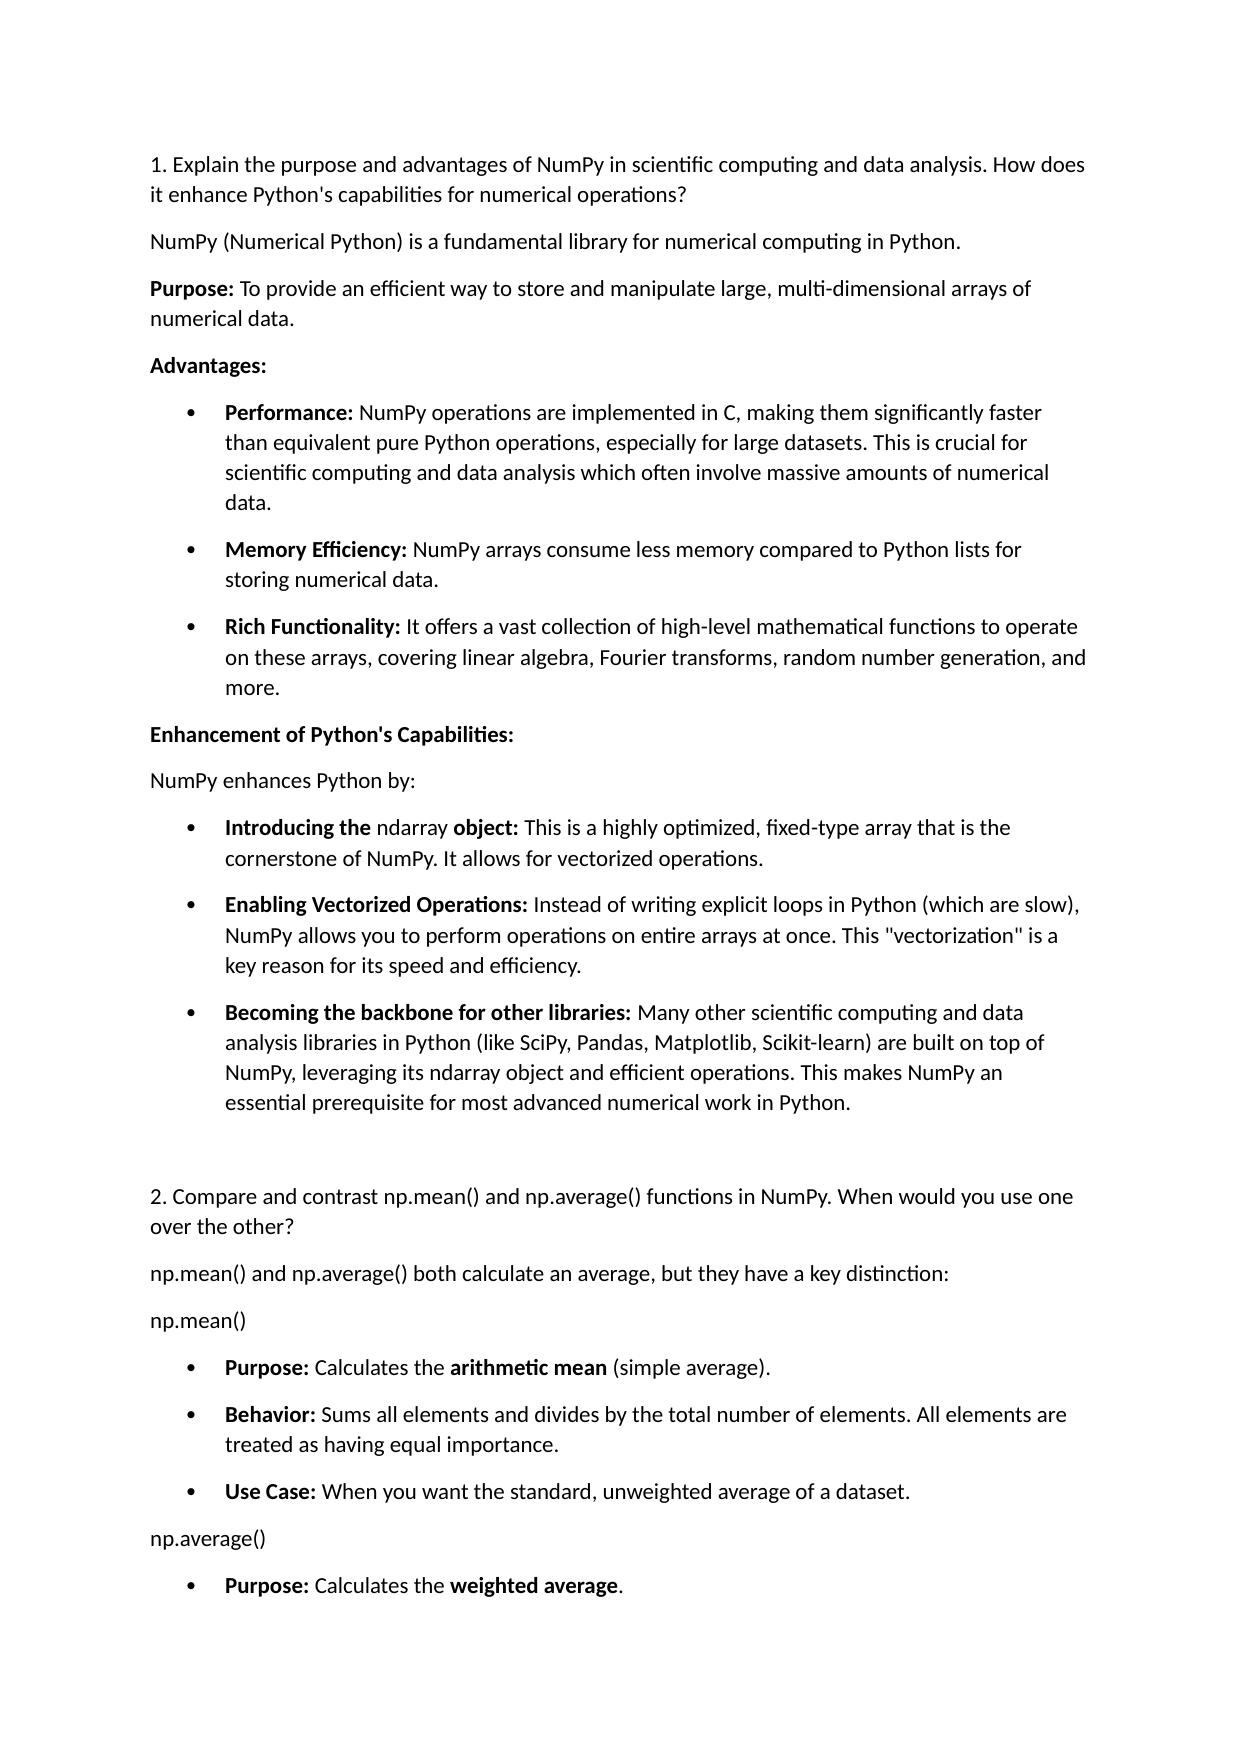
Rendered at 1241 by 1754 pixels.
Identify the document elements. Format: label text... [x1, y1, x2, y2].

list Becoming the backbone for other libraries: Many other scientific computing and data analysis libraries in Python (like SciPy, Pandas, Matplotlib, Scikit-learn) are built on top of NumPy, leveraging its ndarray object and efficient operations. This makes NumPy an essential prerequisite for most advanced numerical work in Python. [187, 998, 1090, 1117]
list Enabling Vectorized Operations: Instead of writing explicit loops in Python (which are slow), NumPy allows you to perform operations on entire arrays at once. This "vectorization" is a key reason for its speed and efficiency. [187, 891, 1090, 979]
text 2. Compare and contrast np.mean() and np.average() functions in NumPy. When would you use one over the other? [150, 1182, 1090, 1241]
text Enhancement of Python's Capabilities: [150, 720, 1090, 748]
list Introducing the ndarray object: This is a highly optimized, fixed-type array that is the cornerstone of NumPy. It allows for vectorized operations. [187, 813, 1090, 872]
text Advantages: [150, 351, 1090, 379]
list Purpose: Calculates the weighted average. [187, 1571, 1090, 1599]
text NumPy enhances Python by: [150, 767, 1090, 795]
text np.mean() and np.average() both calculate an average, but they have a key distinction: [150, 1259, 1090, 1287]
list Purpose: Calculates the arithmetic mean (simple average). [187, 1353, 1090, 1381]
list Use Case: When you want the standard, unweighted average of a dataset. [187, 1477, 1090, 1505]
list Performance: NumPy operations are implemented in C, making them significantly faster than equivalent pure Python operations, especially for large datasets. This is crucial for scientific computing and data analysis which often involve massive amounts of numerical data. [187, 398, 1090, 517]
text np.average() [150, 1524, 1090, 1552]
list Behavior: Sums all elements and divides by the total number of elements. All elements are treated as having equal importance. [187, 1400, 1090, 1458]
text NumPy (Numerical Python) is a fundamental library for numerical computing in Python. [150, 227, 1090, 255]
list Rich Functionality: It offers a vast collection of high-level mathematical functions to operate on these arrays, covering linear algebra, Fourier transforms, random number generation, and more. [187, 612, 1090, 701]
text Purpose: To provide an efficient way to store and manipulate large, multi-dimensional arrays of numerical data. [150, 274, 1090, 332]
text np.mean() [150, 1306, 1090, 1334]
text 1. Explain the purpose and advantages of NumPy in scientific computing and data analysis. How does it enhance Python's capabilities for numerical operations? [150, 150, 1090, 208]
list Memory Efficiency: NumPy arrays consume less memory compared to Python lists for storing numerical data. [187, 535, 1090, 594]
